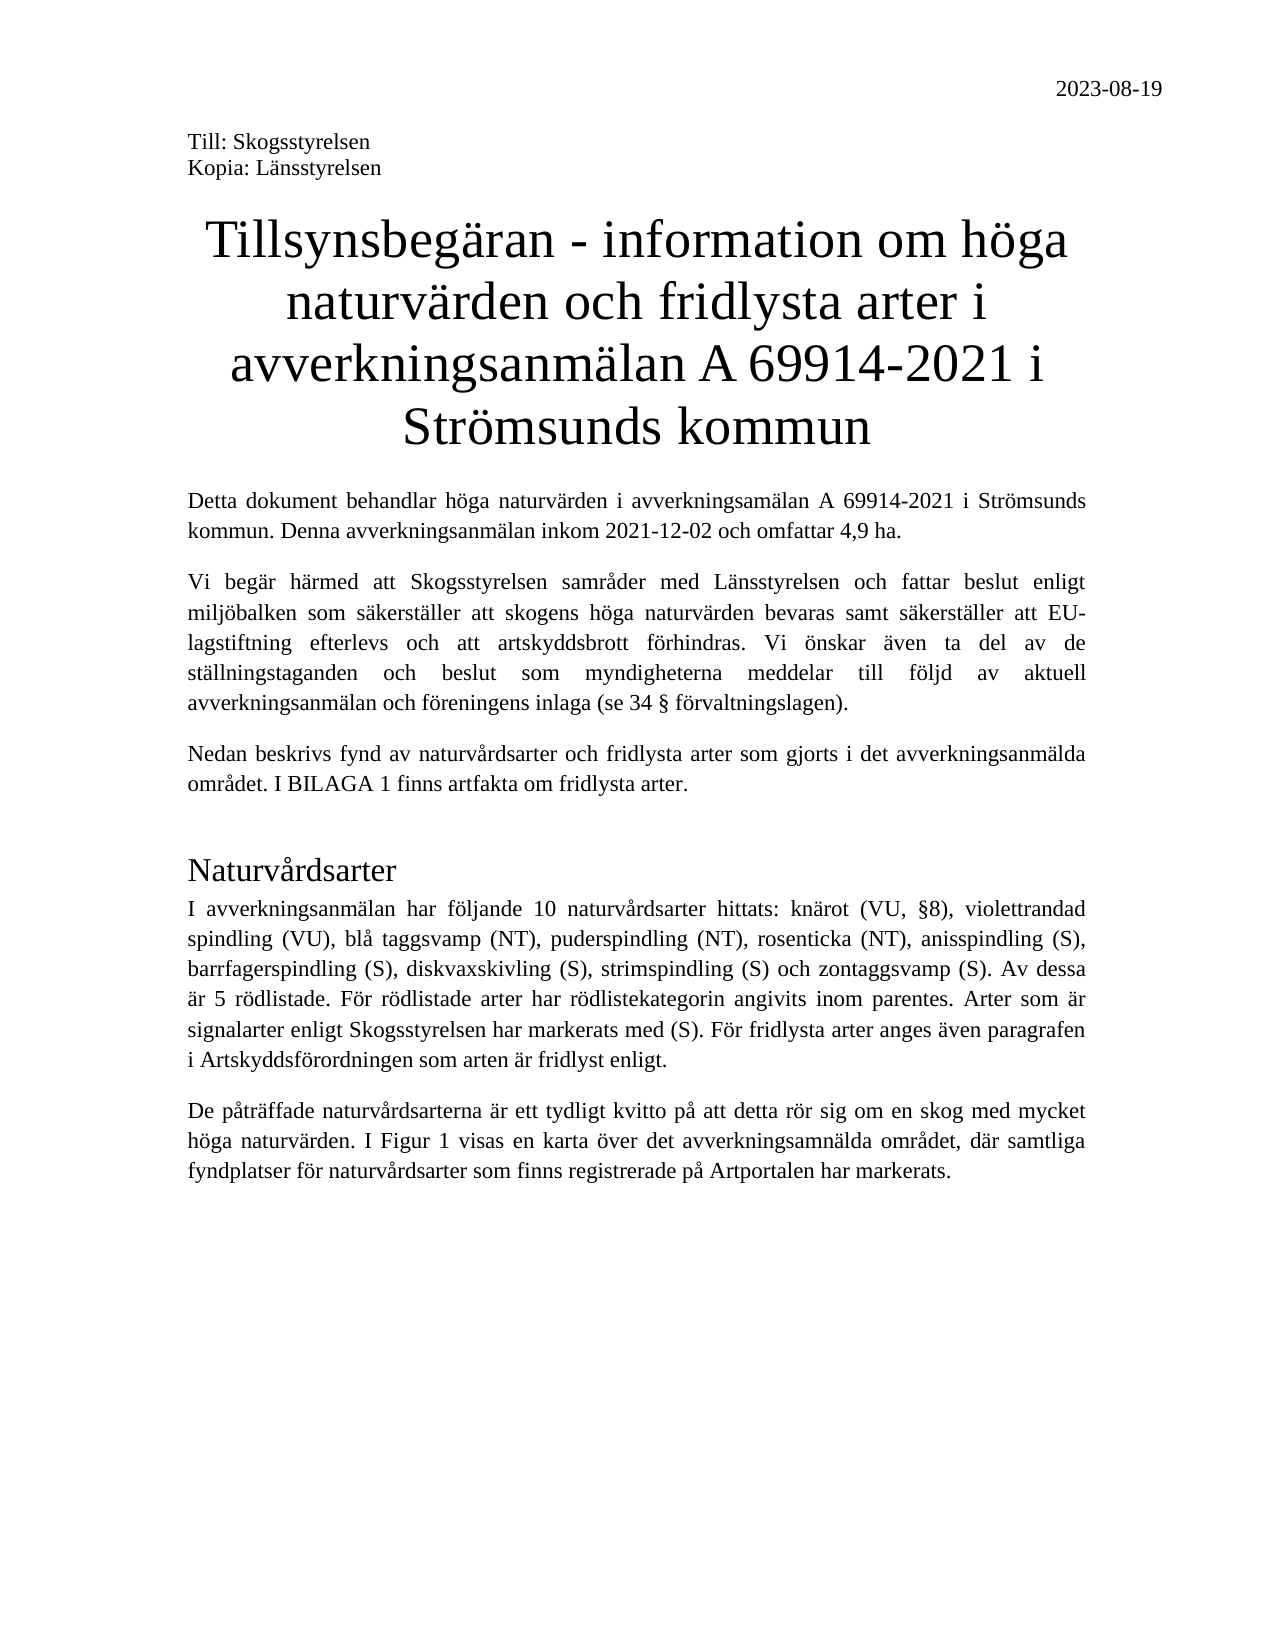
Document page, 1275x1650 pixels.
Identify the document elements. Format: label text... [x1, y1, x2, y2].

subtitle Naturvårdsarter [187, 851, 1087, 889]
text Vi begär härmed att Skogsstyrelsen samråder med Länsstyrelsen och fattar beslut enligt miljöbalken som säkerställer att skogens höga naturvärden bevaras samt säkerställer att EU-lagstiftning efterlevs och att artskyddsbrott förhindras. Vi önskar även ta del av de ställningstaganden och beslut som myndigheterna meddelar till följd av aktuell avverkningsanmälan och föreningens inlaga (se 34 § förvaltningslagen). [187, 568, 1087, 716]
title Tillsynsbegäran - information om höga naturvärden och fridlysta arter i avverkningsanmälan A 69914-2021 i Strömsunds kommun [187, 207, 1087, 456]
text Detta dokument behandlar höga naturvärden i avverkningsamälan A 69914-2021 i Strömsunds kommun. Denna avverkningsanmälan inkom 2021-12-02 och omfattar 4,9 ha. [187, 487, 1087, 544]
text De påträffade naturvårdsarterna är ett tydligt kvitto på att detta rör sig om en skog med mycket höga naturvärden. I Figur 1 visas en karta över det avverkningsamnälda området, där samtliga fyndplatser för naturvårdsarter som finns registrerade på Artportalen har markerats. [187, 1097, 1087, 1184]
text I avverkningsanmälan har följande 10 naturvårdsarter hittats: knärot (VU, §8), violettrandad spindling (VU), blå taggsvamp (NT), puderspindling (NT), rosenticka (NT), anisspindling (S), barrfagerspindling (S), diskvaxskivling (S), strimspindling (S) och zontaggsvamp (S). Av dessa är 5 rödlistade. För rödlistade arter har rödlistekategorin angivits inom parentes. Arter som är signalarter enligt Skogsstyrelsen har markerats med (S). För fridlysta arter anges även paragrafen i Artskyddsförordningen som arten är fridlyst enligt. [187, 895, 1087, 1072]
text Nedan beskrivs fynd av naturvårdsarter och fridlysta arter som gjorts i det avverkningsanmälda området. I BILAGA 1 finns artfakta om fridlysta arter. [187, 740, 1087, 797]
